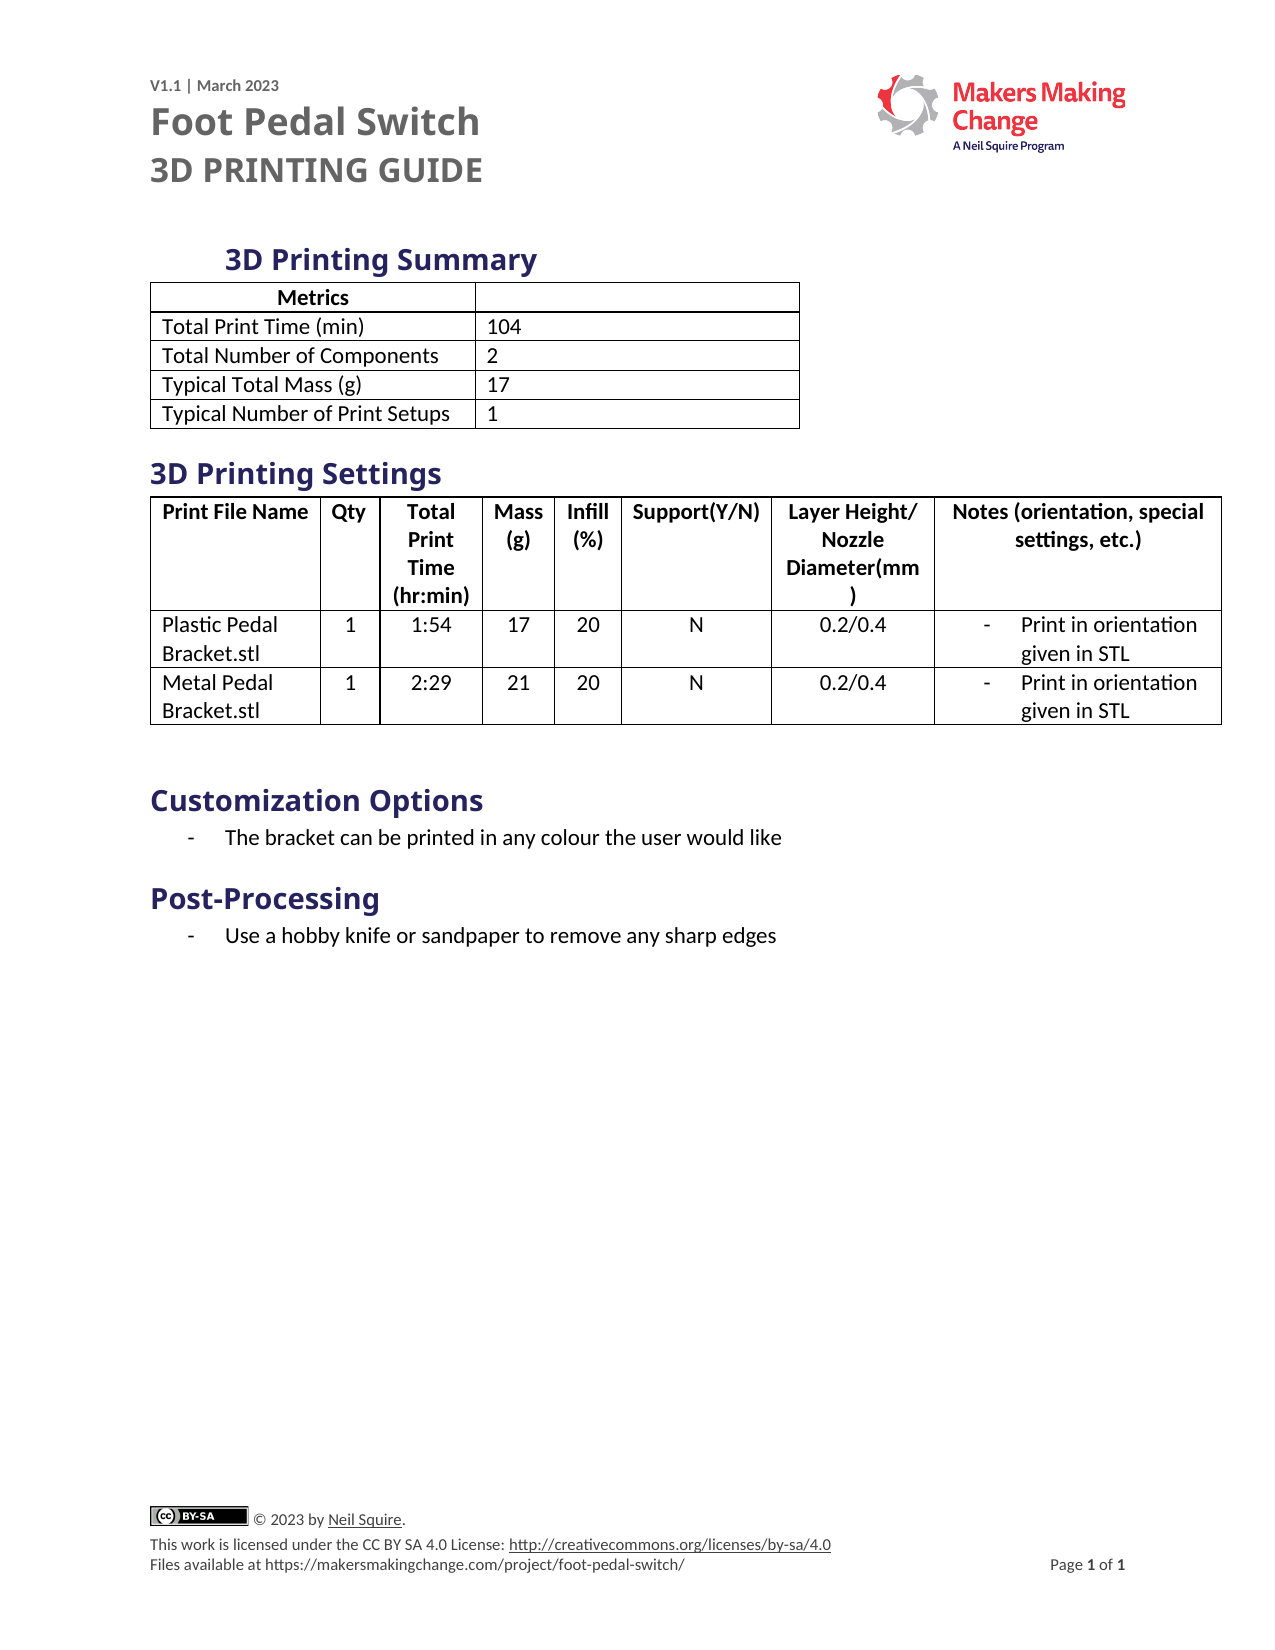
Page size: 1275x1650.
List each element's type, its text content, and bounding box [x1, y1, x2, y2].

table_cell Print in orientation given in STL [935, 668, 1221, 724]
table_cell Total Number of Components [151, 341, 475, 369]
table_cell 104 [476, 313, 799, 340]
table_header Mass (g) [483, 498, 554, 609]
table_cell 20 [555, 668, 621, 724]
table_cell Typical Number of Print Setups [151, 400, 475, 428]
table_cell Metal Pedal Bracket.stl [151, 668, 320, 724]
table_header Print File Name [151, 498, 320, 609]
table_cell N [622, 611, 771, 667]
table_cell Typical Total Mass (g) [151, 371, 475, 398]
table_header Support(Y/N) [622, 498, 771, 609]
table_header Total Print Time (hr:min) [381, 498, 482, 609]
table_header Notes (orientation, special settings, etc.) [935, 498, 1221, 609]
table_cell 1:54 [381, 611, 482, 667]
table_cell 20 [555, 611, 621, 667]
subtitle 3D Printing Summary [150, 239, 1125, 279]
table_cell 0.2/0.4 [772, 668, 934, 724]
table_cell 17 [483, 611, 554, 667]
table_cell 17 [476, 371, 799, 398]
table_header Metrics [151, 283, 475, 311]
table_header Qty [321, 498, 379, 609]
table_cell N [622, 668, 771, 724]
table_header [476, 283, 799, 311]
table_header Infill (%) [555, 498, 621, 609]
subtitle Post-Processing [150, 878, 1125, 918]
table_cell 0.2/0.4 [772, 611, 934, 667]
table_cell 1 [476, 400, 799, 428]
table_cell 1 [321, 668, 379, 724]
picture [877, 75, 1125, 153]
list The bracket can be printed in any colour the user would like [187, 823, 1125, 851]
subtitle Customization Options [150, 780, 1125, 820]
table_cell 21 [483, 668, 554, 724]
table_cell 2 [476, 341, 799, 369]
table_cell 1 [321, 611, 379, 667]
table_header Layer Height/ Nozzle Diameter(mm) [772, 498, 934, 609]
picture [150, 1506, 249, 1526]
table_cell 2:29 [381, 668, 482, 724]
list Use a hobby knife or sandpaper to remove any sharp edges [187, 921, 1125, 949]
table_cell Print in orientation given in STL [935, 611, 1221, 667]
subtitle 3D Printing Settings [150, 454, 1125, 493]
table_cell Plastic Pedal Bracket.stl [151, 611, 320, 667]
table_cell Total Print Time (min) [151, 313, 475, 340]
